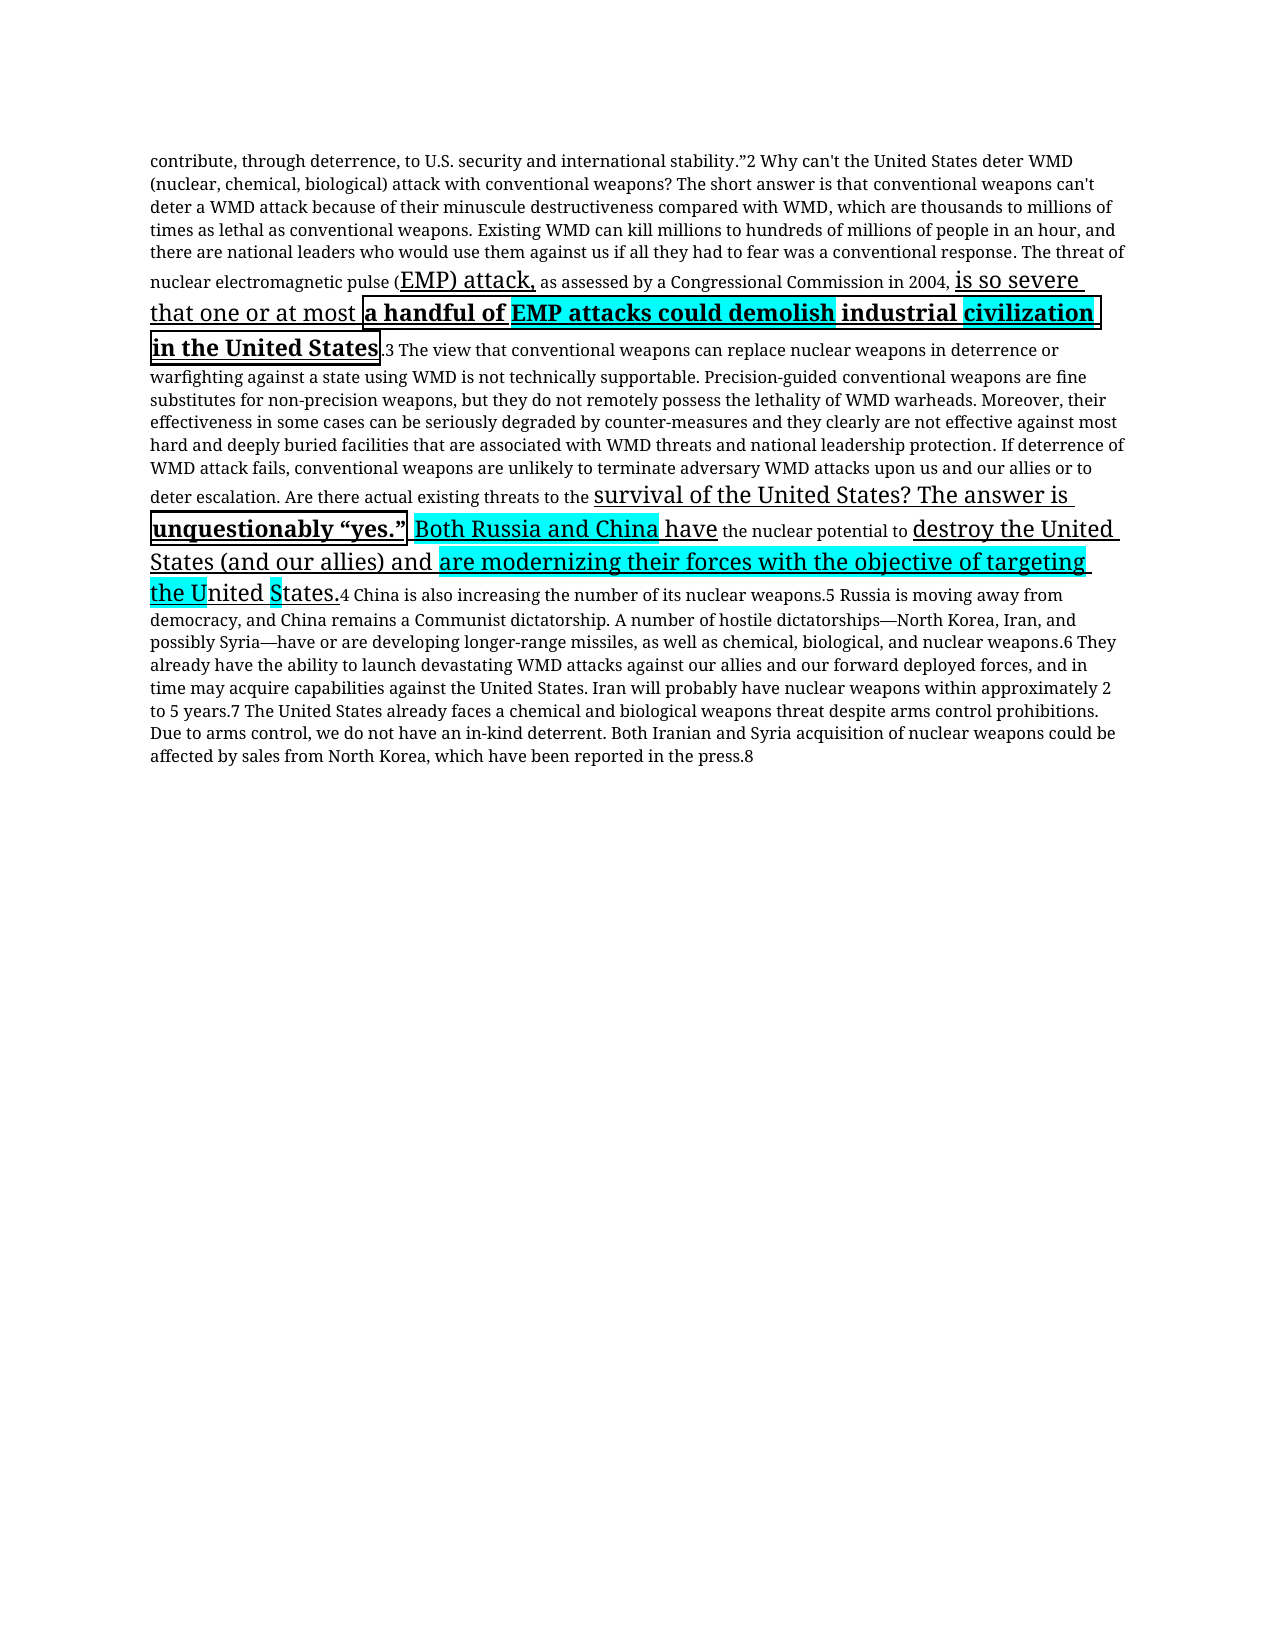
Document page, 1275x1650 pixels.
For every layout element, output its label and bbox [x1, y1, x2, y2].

text [150, 150, 1125, 767]
